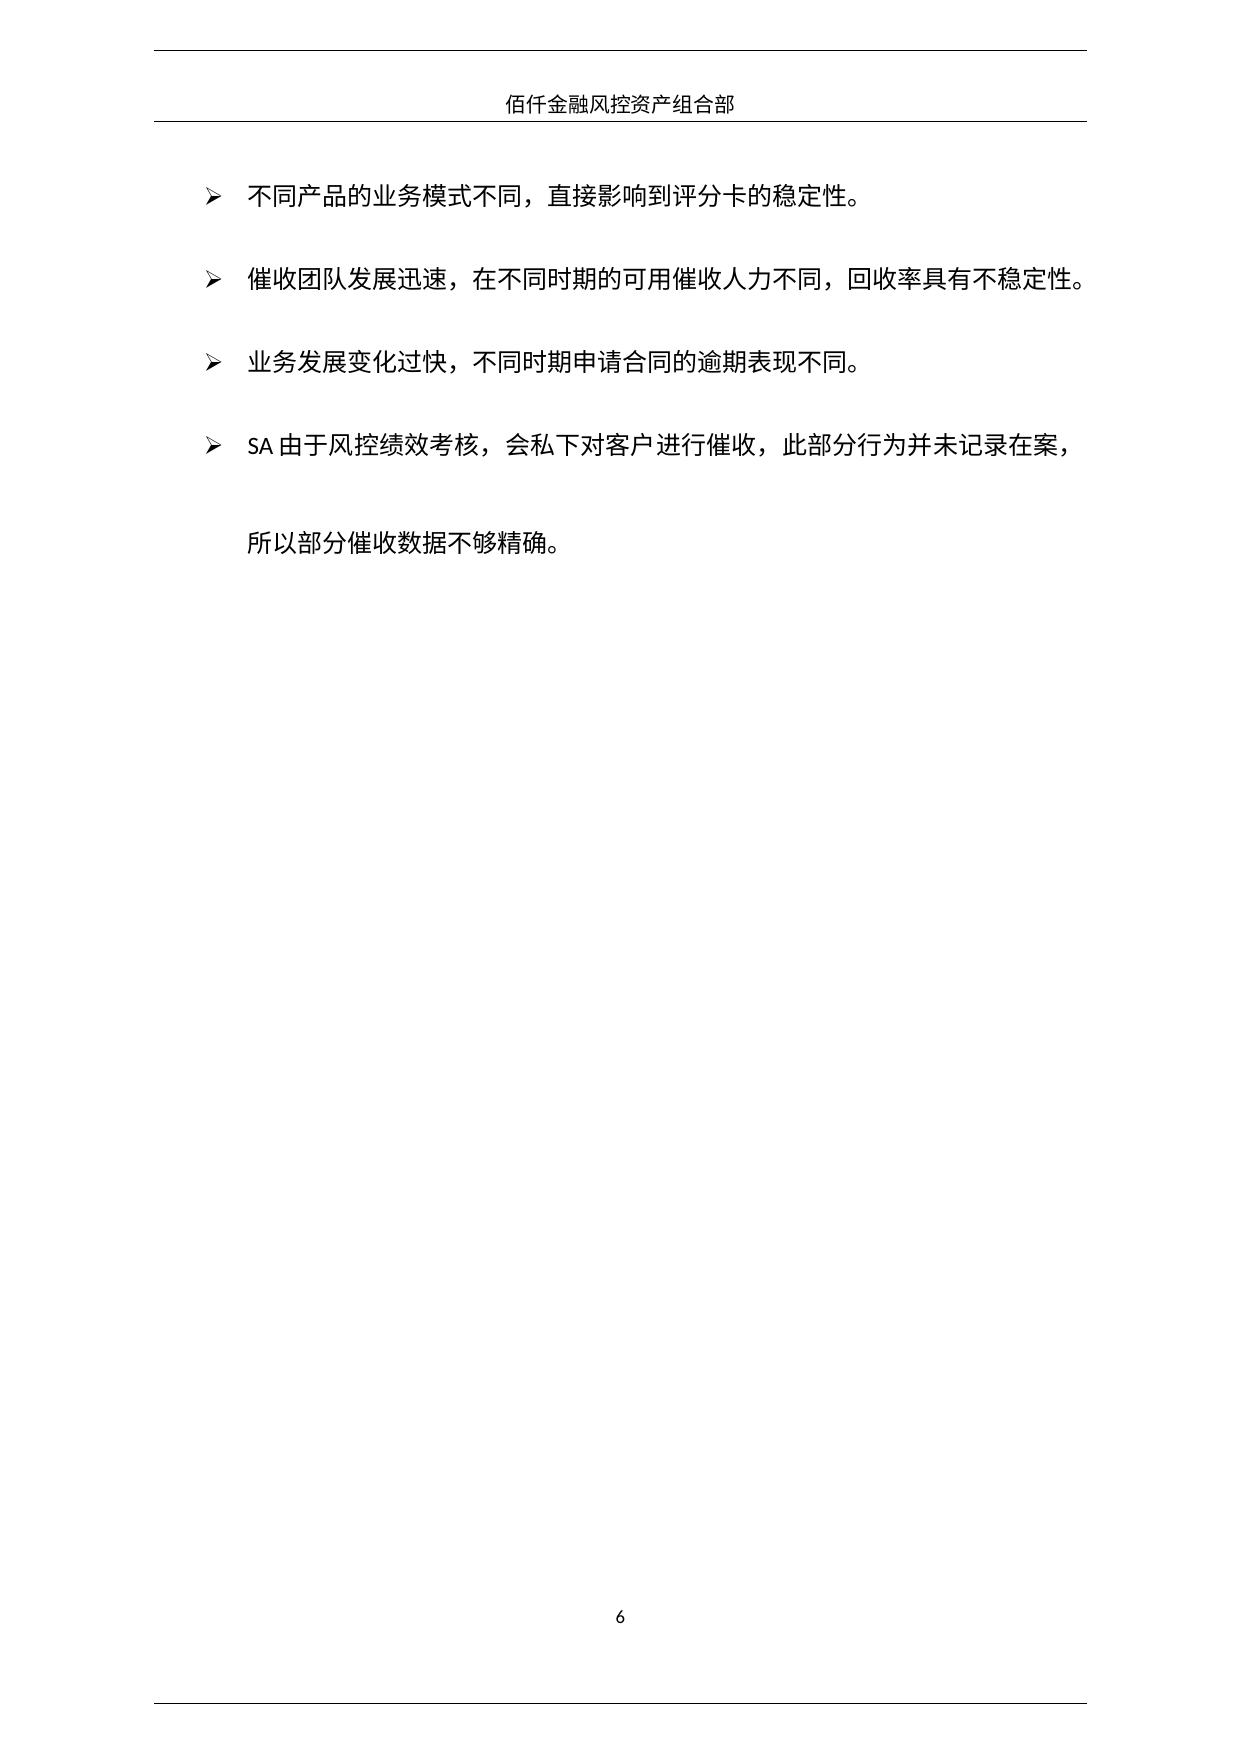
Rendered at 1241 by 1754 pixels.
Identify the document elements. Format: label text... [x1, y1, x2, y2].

list 业务发展变化过快，不同时期申请合同的逾期表现不同。 [203, 328, 1087, 393]
list 催收团队发展迅速，在不同时期的可用催收人力不同，回收率具有不稳定性。 [203, 245, 1087, 310]
list SA由于风控绩效考核，会私下对客户进行催收，此部分行为并未记录在案，所以部分催收数据不够精确。 [203, 411, 1087, 574]
list 不同产品的业务模式不同，直接影响到评分卡的稳定性。 [203, 162, 1087, 227]
